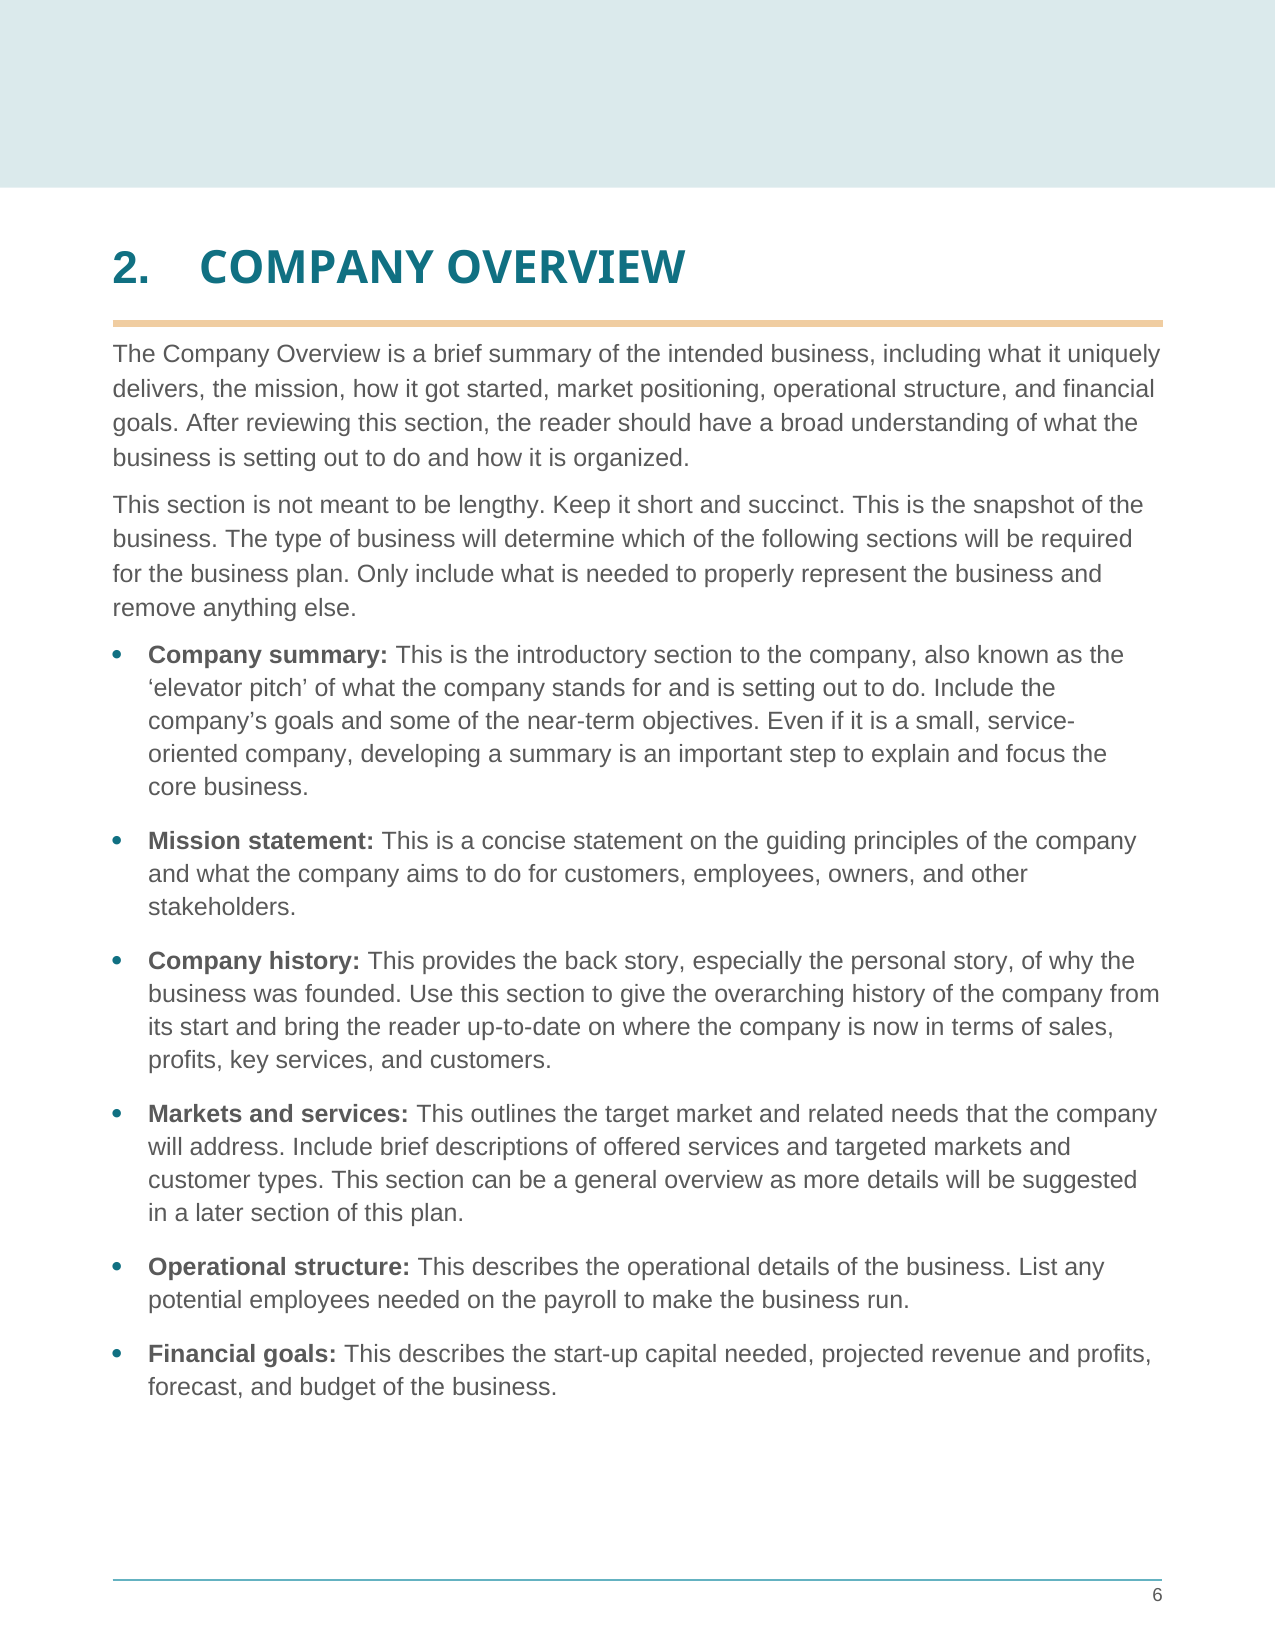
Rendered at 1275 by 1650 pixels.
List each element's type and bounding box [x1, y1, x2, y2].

table_header [113, 210, 1162, 320]
